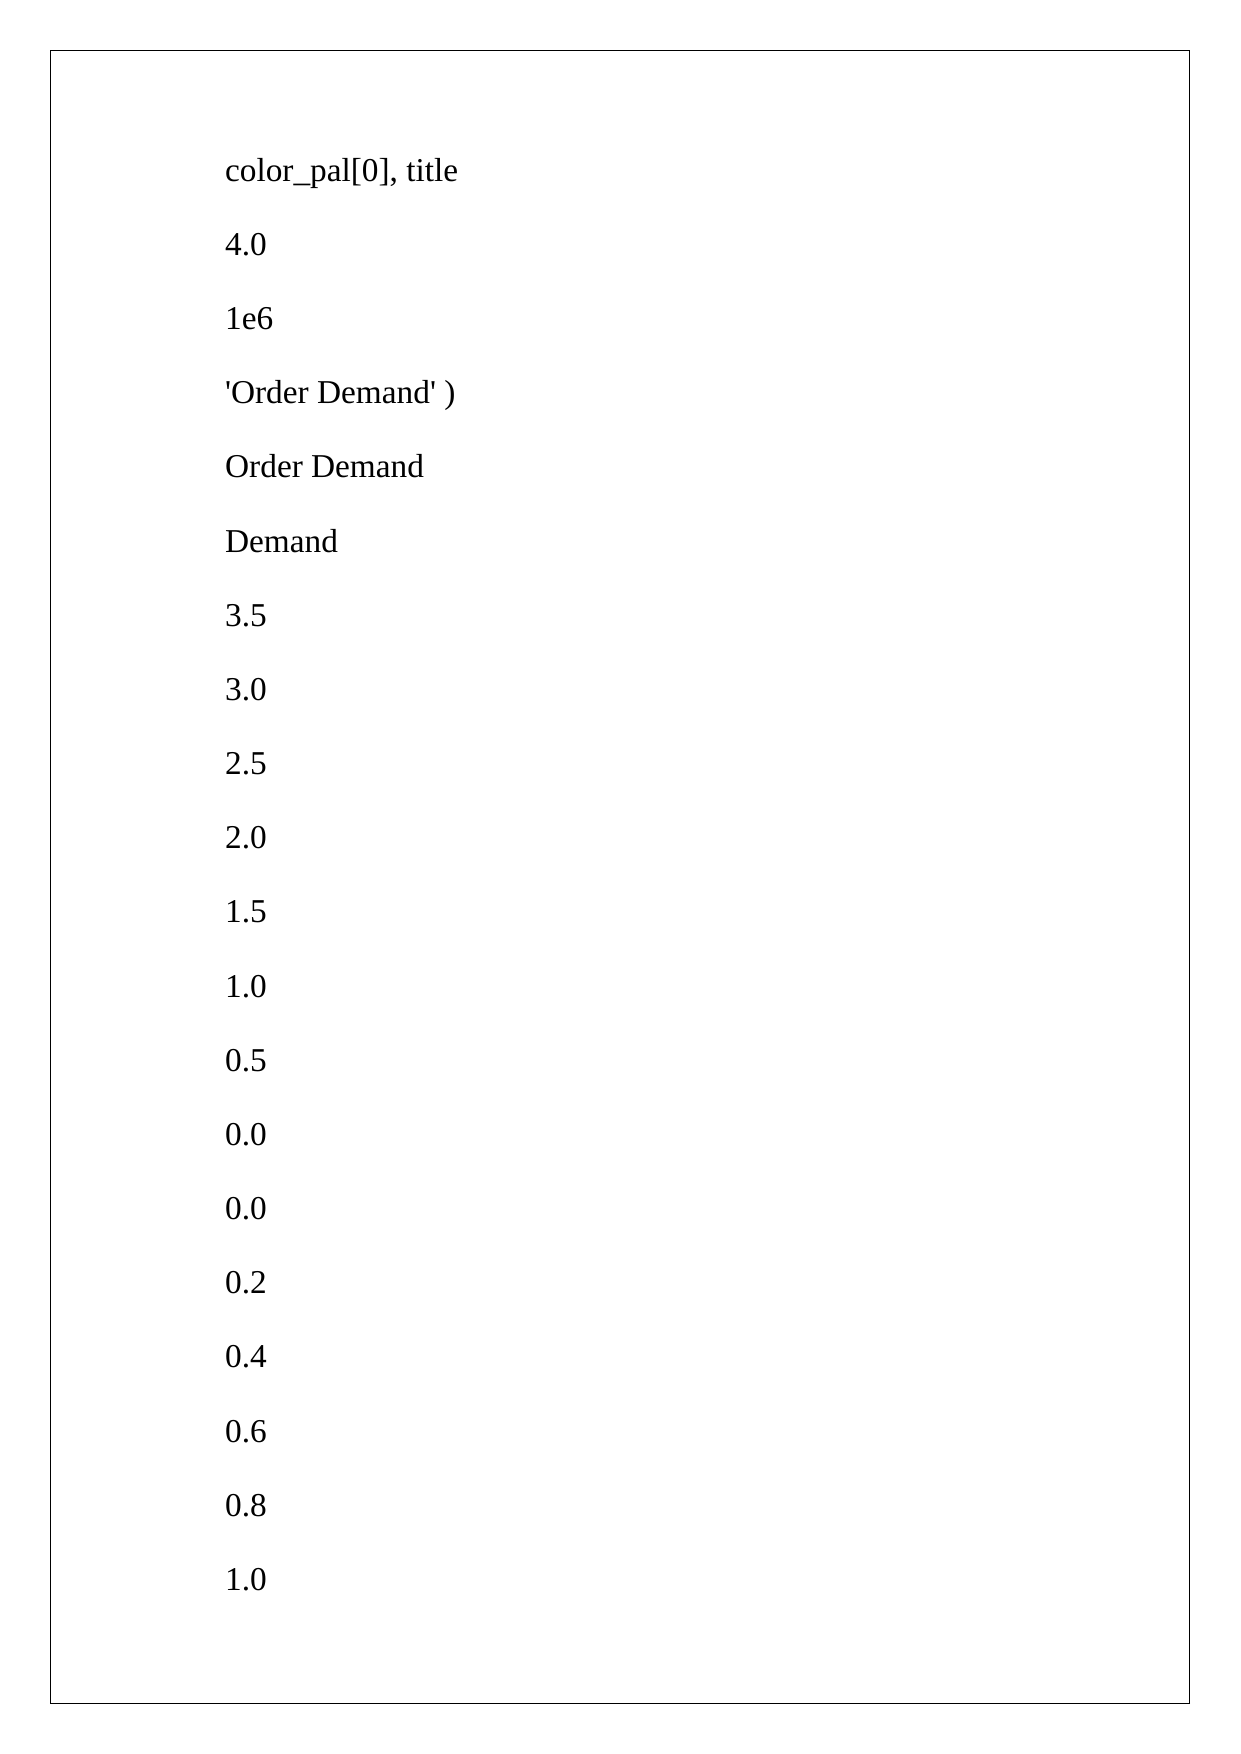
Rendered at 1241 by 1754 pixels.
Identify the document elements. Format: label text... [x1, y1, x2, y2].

text 0.4 [225, 1337, 1090, 1375]
text 1.0 [225, 1559, 1090, 1597]
text 0.0 [225, 1114, 1090, 1152]
text Demand [225, 521, 1090, 559]
text 0.2 [225, 1262, 1090, 1301]
text 1.0 [225, 966, 1090, 1004]
text 2.5 [225, 743, 1090, 782]
text Order Demand [225, 447, 1090, 485]
text 4.0 [225, 224, 1090, 262]
text 1e6 [225, 298, 1090, 337]
text 3.0 [225, 669, 1090, 707]
text color_pal[0], title [225, 150, 1090, 188]
text 3.5 [225, 595, 1090, 633]
text 0.8 [225, 1485, 1090, 1523]
text 0.5 [225, 1040, 1090, 1078]
text 0.6 [225, 1411, 1090, 1449]
text 2.0 [225, 817, 1090, 856]
text 0.0 [225, 1188, 1090, 1227]
text 'Order Demand' ) [225, 372, 1090, 411]
text 1.5 [225, 892, 1090, 930]
